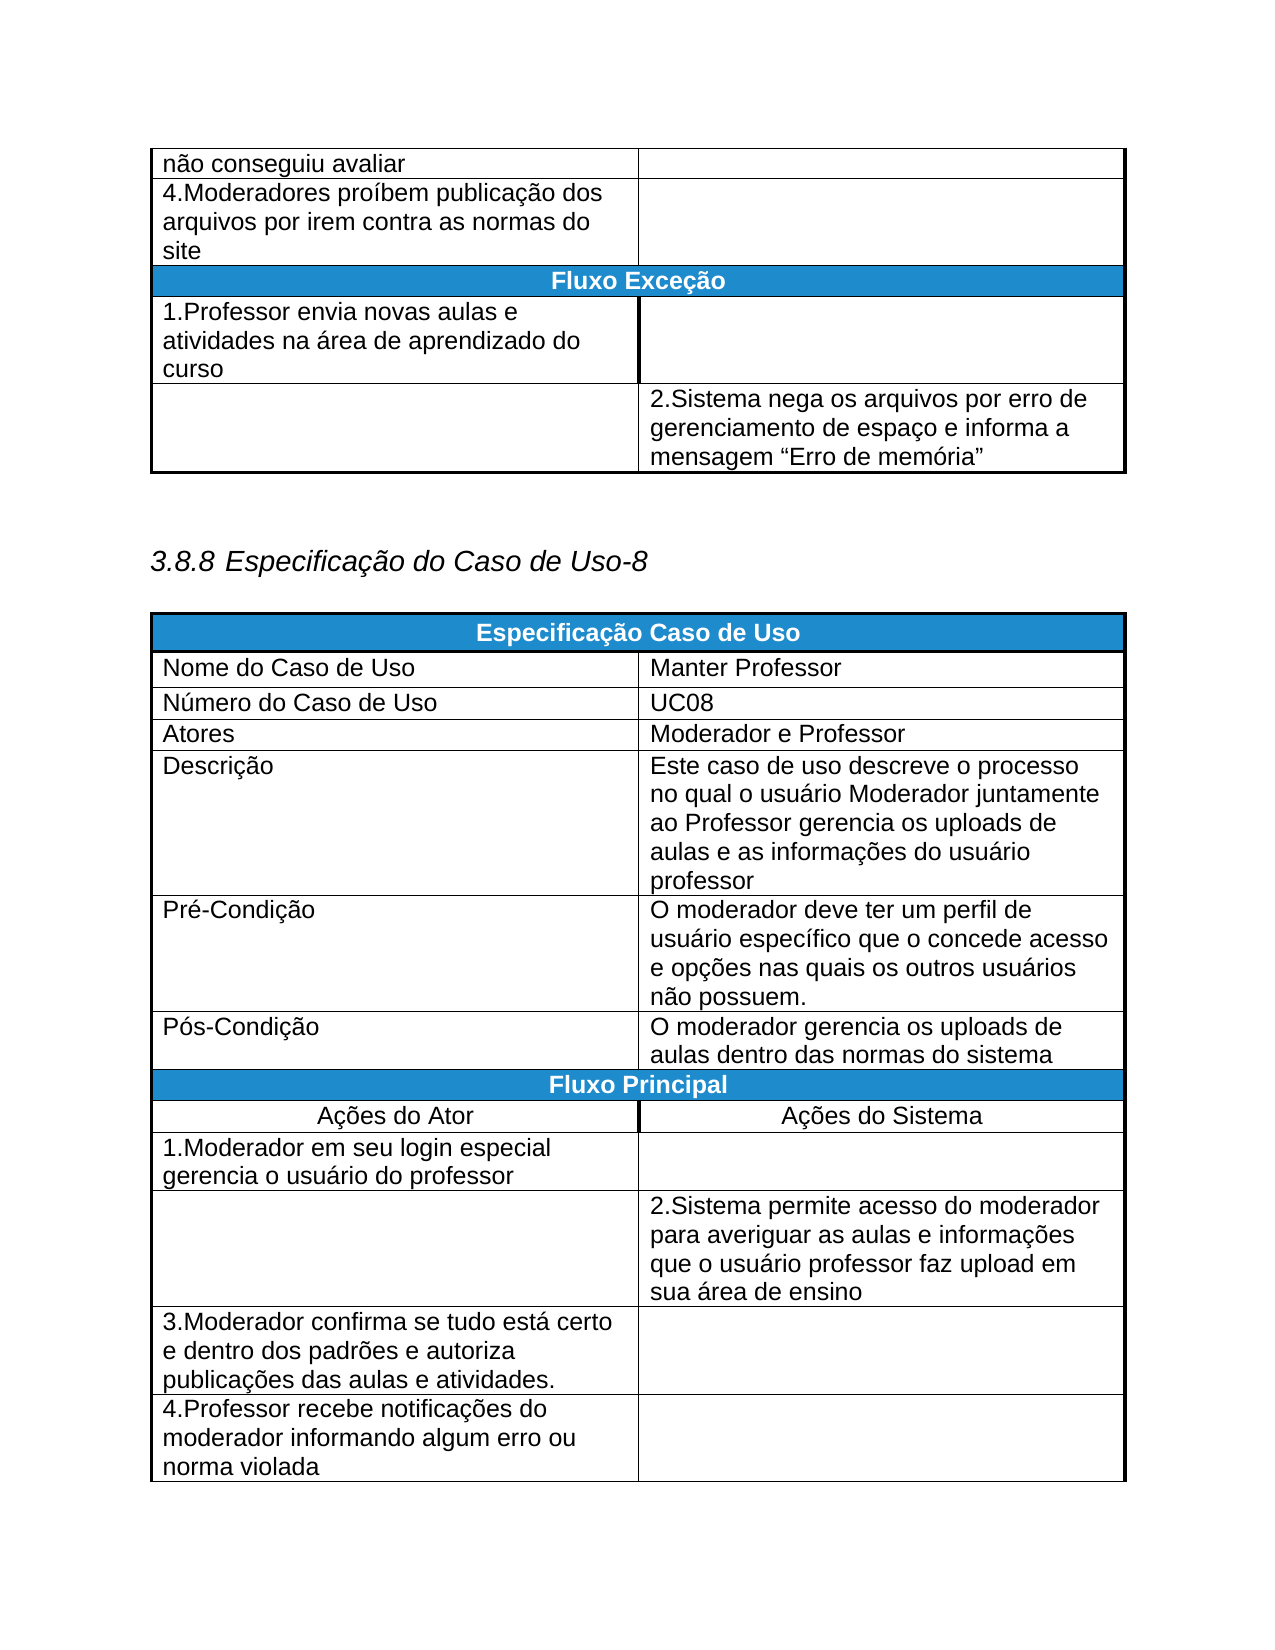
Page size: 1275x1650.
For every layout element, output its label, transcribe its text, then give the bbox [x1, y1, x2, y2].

table_cell 4.Professor recebe notificações do moderador informando algum erro ou norma violada [153, 1395, 638, 1481]
table_header Especificação Caso de Uso [153, 615, 1123, 650]
table_cell O moderador gerencia os uploads de aulas dentro das normas do sistema [639, 1012, 1123, 1069]
table_cell Atores [153, 720, 638, 750]
table_cell UC08 [639, 688, 1123, 718]
table_cell 2.Sistema permite acesso do moderador para averiguar as aulas e informações que o usuário professor faz upload em sua área de ensino [639, 1191, 1123, 1306]
table_cell 4.Moderadores proíbem publicação dos arquivos por irem contra as normas do site [153, 179, 638, 265]
table_cell Ações do Sistema [641, 1101, 1123, 1132]
table_cell [639, 1307, 1123, 1393]
table_cell 1.Moderador em seu login especial gerencia o usuário do professor [153, 1133, 638, 1190]
table_cell [639, 149, 1123, 177]
table_cell 1.Professor envia novas aulas e atividades na área de aprendizado do curso [153, 297, 637, 383]
table_cell Pré-Condição [153, 896, 638, 1011]
table_cell Nome do Caso de Uso [153, 653, 638, 687]
table_cell Este caso de uso descreve o processo no qual o usuário Moderador juntamente ao Professor gerencia os uploads de aulas e as informações do usuário professor [639, 751, 1123, 894]
table_cell [639, 1133, 1123, 1190]
table_cell [639, 179, 1123, 265]
table_cell Fluxo Principal [153, 1070, 1123, 1100]
table_cell [639, 1395, 1123, 1481]
table_cell [641, 297, 1123, 383]
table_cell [153, 149, 638, 177]
table_cell Ações do Ator [153, 1101, 637, 1132]
table_cell O moderador deve ter um perfil de usuário específico que o concede acesso e opções nas quais os outros usuários não possuem. [639, 896, 1123, 1011]
table_cell Manter Professor [639, 653, 1123, 687]
table_cell [153, 1191, 638, 1306]
table_cell Pós-Condição [153, 1012, 638, 1069]
table_cell [153, 384, 638, 471]
table_cell Moderador e Professor [639, 720, 1123, 750]
table_cell Fluxo Exceção [153, 266, 1123, 296]
table_cell 3.Moderador confirma se tudo está certo e dentro dos padrões e autoriza publicações das aulas e atividades. [153, 1307, 638, 1393]
table_cell 2.Sistema nega os arquivos por erro de gerenciamento de espaço e informa a mensagem “Erro de memória” [639, 384, 1123, 471]
table_cell Descrição [153, 751, 638, 894]
table_cell Número do Caso de Uso [153, 688, 638, 718]
subtitle Especificação do Caso de Uso-8 [150, 544, 1125, 577]
